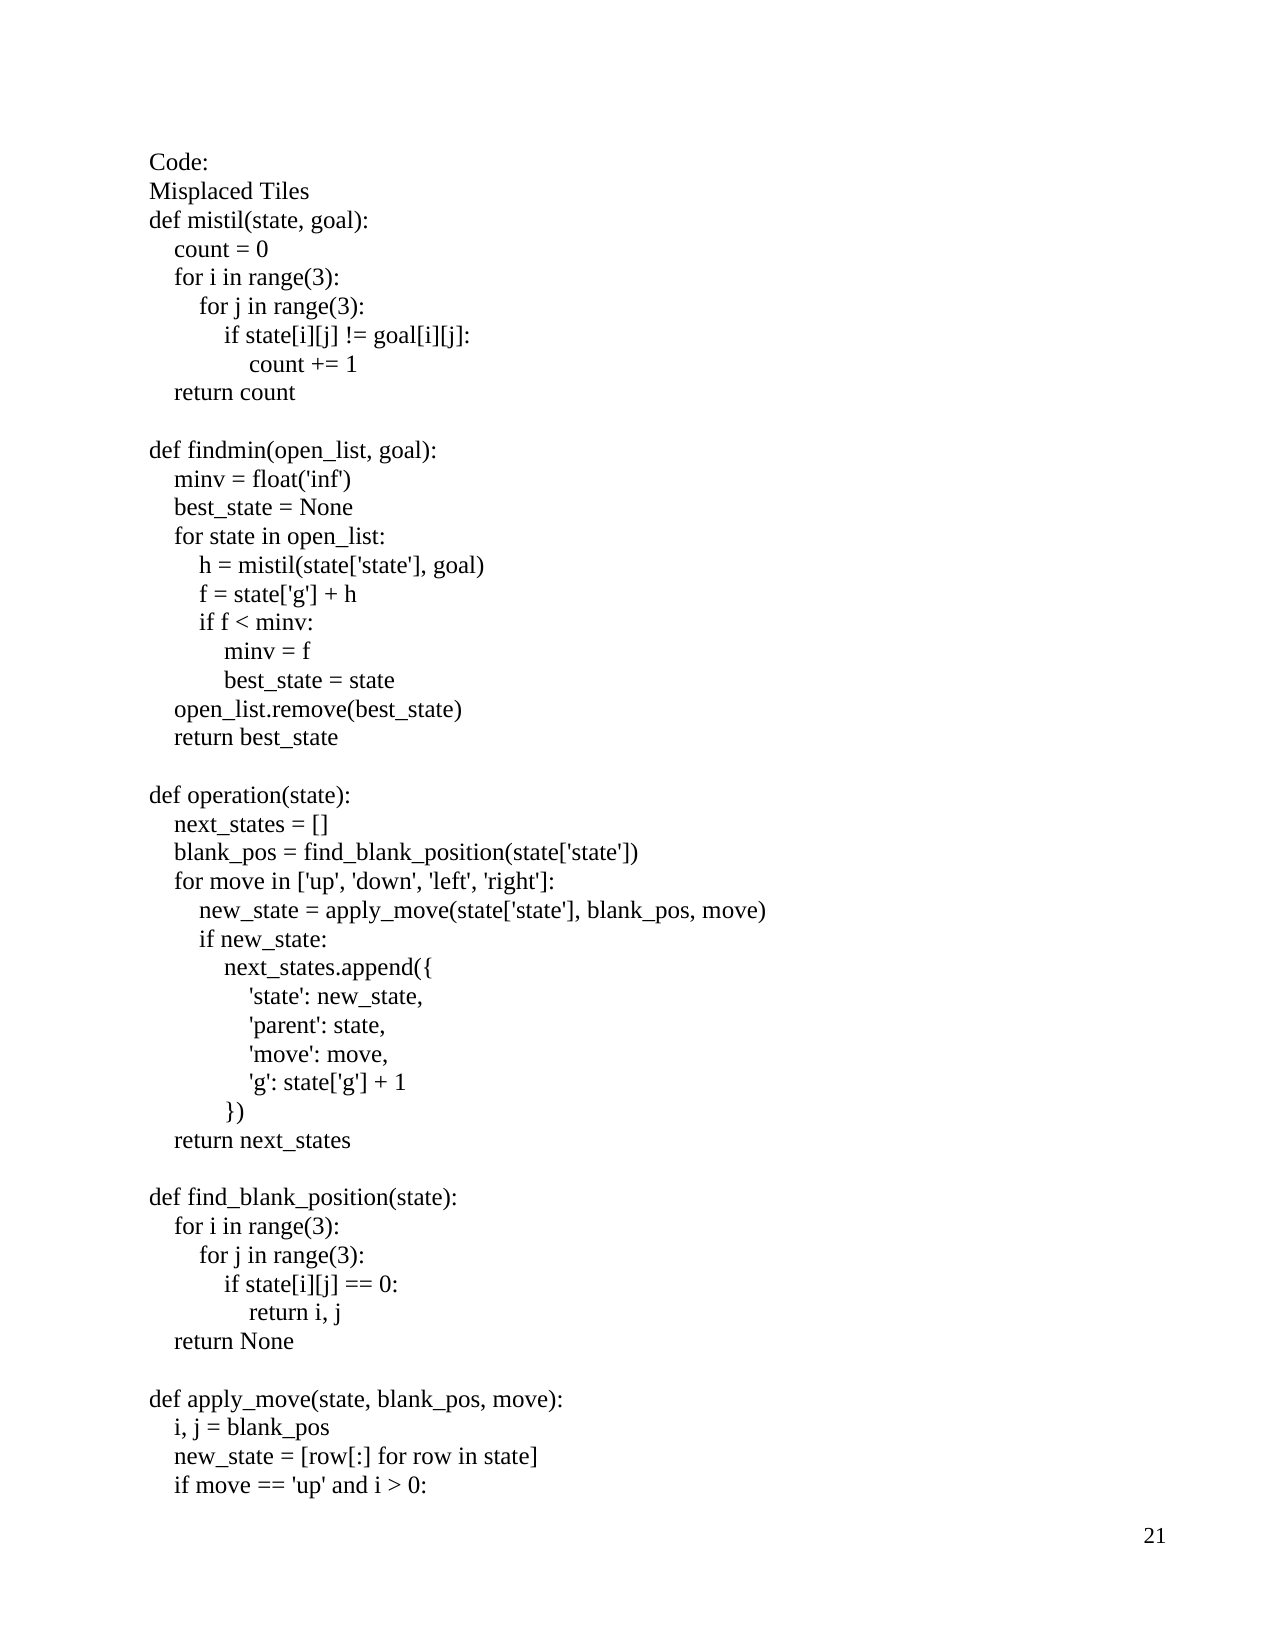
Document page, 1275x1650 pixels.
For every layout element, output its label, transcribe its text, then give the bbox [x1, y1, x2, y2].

text if f < minv: minv = f [199, 607, 316, 665]
text new_state = [row[:] for row in state] if move == 'up' and i > 0: [174, 1441, 540, 1499]
text if state[i][j] == 0: return i, j [224, 1269, 401, 1326]
text best_state = state open_list.remove(best_state) return best_state [174, 665, 464, 751]
text new_state = apply_move(state['state'], blank_pos, move) if new_state: [199, 895, 768, 952]
text def findmin(open_list, goal): minv = float('inf') best_state = None [149, 435, 439, 521]
text return next_states [174, 1125, 1183, 1154]
text return count [174, 377, 1183, 406]
text Code: [149, 147, 1183, 176]
text Misplaced Tiles [149, 176, 1183, 205]
text for j in range(3): [199, 1240, 1183, 1269]
text 'g': state['g'] + 1 [249, 1067, 1183, 1096]
text blank_pos = find_blank_position(state['state']) for move in ['up', 'down', 'left', 'right']: [174, 837, 641, 895]
text def find_blank_position(state): for i in range(3): [149, 1182, 460, 1240]
text def apply_move(state, blank_pos, move): i, j = blank_pos [149, 1384, 565, 1441]
text def mistil(state, goal): count = 0 [149, 205, 371, 262]
text if state[i][j] != goal[i][j]: count += 1 [224, 320, 473, 377]
text return None [174, 1326, 1183, 1355]
text next_states.append({ 'state': new_state, 'parent': state, 'move': move, [224, 952, 436, 1067]
text for i in range(3): for j in range(3): [174, 262, 367, 320]
text def operation(state): next_states = [] [149, 780, 353, 837]
text }) [224, 1096, 1183, 1125]
text h = mistil(state['state'], goal) f = state['g'] + h [199, 550, 487, 607]
text for state in open_list: [174, 521, 1183, 550]
